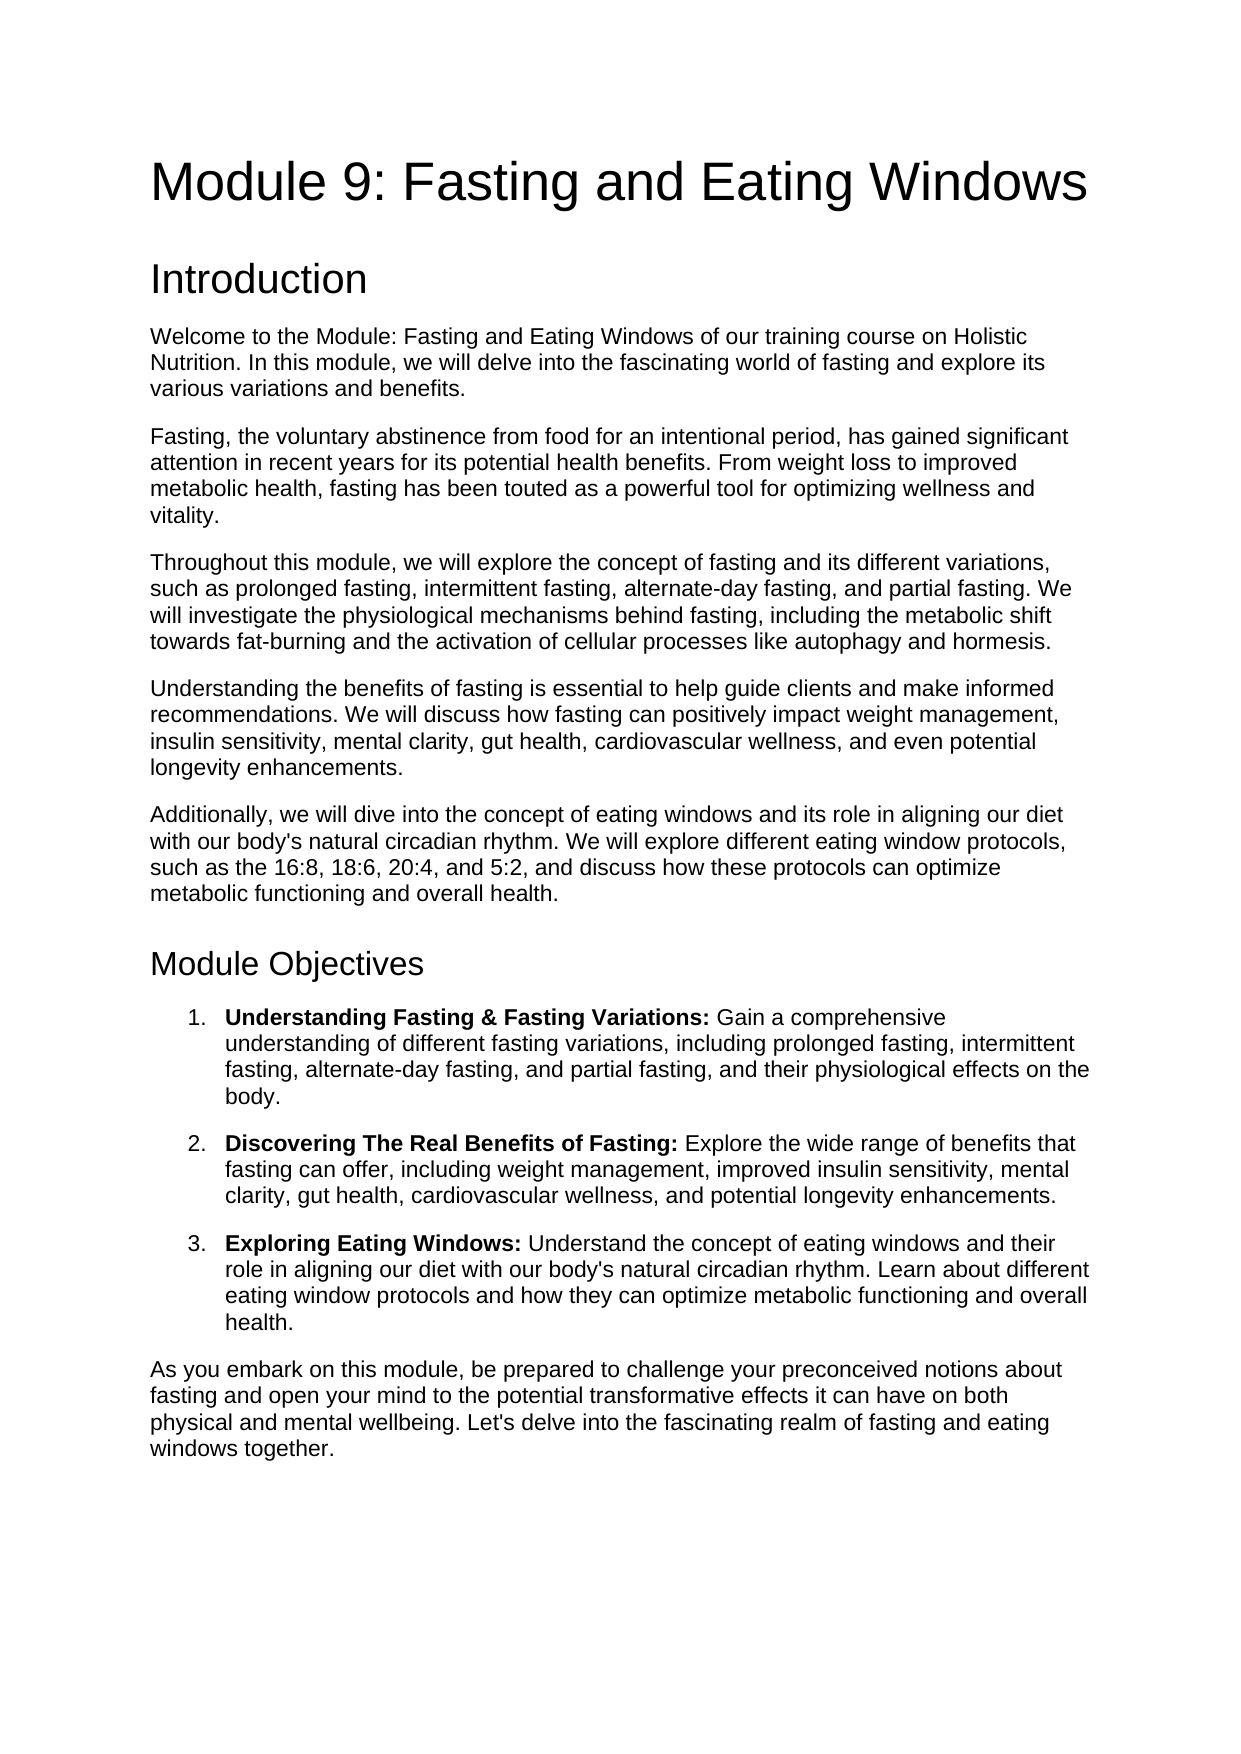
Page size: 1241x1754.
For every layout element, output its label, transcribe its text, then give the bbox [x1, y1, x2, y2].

text Fasting, the voluntary abstinence from food for an intentional period, has gained significant attention in recent years for its potential health benefits. From weight loss to improved metabolic health, fasting has been touted as a powerful tool for optimizing wellness and vitality. [150, 423, 1090, 528]
text As you embark on this module, be prepared to challenge your preconceived notions about fasting and open your mind to the potential transformative effects it can have on both physical and mental wellbeing. Let's delve into the fascinating realm of fasting and eating windows together. [150, 1356, 1090, 1461]
text Throughout this module, we will explore the concept of fasting and its different variations, such as prolonged fasting, intermittent fasting, alternate-day fasting, and partial fasting. We will investigate the physiological mechanisms behind fasting, including the metabolic shift towards fat-burning and the activation of cellular processes like autophagy and hormesis. [150, 549, 1090, 654]
text Welcome to the Module: Fasting and Eating Windows of our training course on Holistic Nutrition. In this module, we will delve into the fascinating world of fasting and explore its various variations and benefits. [150, 323, 1090, 402]
subtitle Introduction [150, 254, 1090, 302]
subtitle Module Objectives [150, 944, 1090, 983]
text Additionally, we will dive into the concept of eating windows and its role in aligning our diet with our body's natural circadian rhythm. We will explore different eating window protocols, such as the 16:8, 18:6, 20:4, and 5:2, and discuss how these protocols can optimize metabolic functioning and overall health. [150, 801, 1090, 907]
list Understanding Fasting & Fasting Variations: Gain a comprehensive understanding of different fasting variations, including prolonged fasting, intermittent fasting, alternate-day fasting, and partial fasting, and their physiological effects on the body. [187, 1003, 1090, 1109]
text Understanding the benefits of fasting is essential to help guide clients and make informed recommendations. We will discuss how fasting can positively impact weight management, insulin sensitivity, mental clarity, gut health, cardiovascular wellness, and even potential longevity enhancements. [150, 675, 1090, 781]
list Exploring Eating Windows: Understand the concept of eating windows and their role in aligning our diet with our body's natural circadian rhythm. Learn about different eating window protocols and how they can optimize metabolic functioning and overall health. [187, 1230, 1090, 1335]
list Discovering The Real Benefits of Fasting: Explore the wide range of benefits that fasting can offer, including weight management, improved insulin sensitivity, mental clarity, gut health, cardiovascular wellness, and potential longevity enhancements. [187, 1130, 1090, 1209]
title Module 9: Fasting and Eating Windows [150, 150, 1090, 212]
